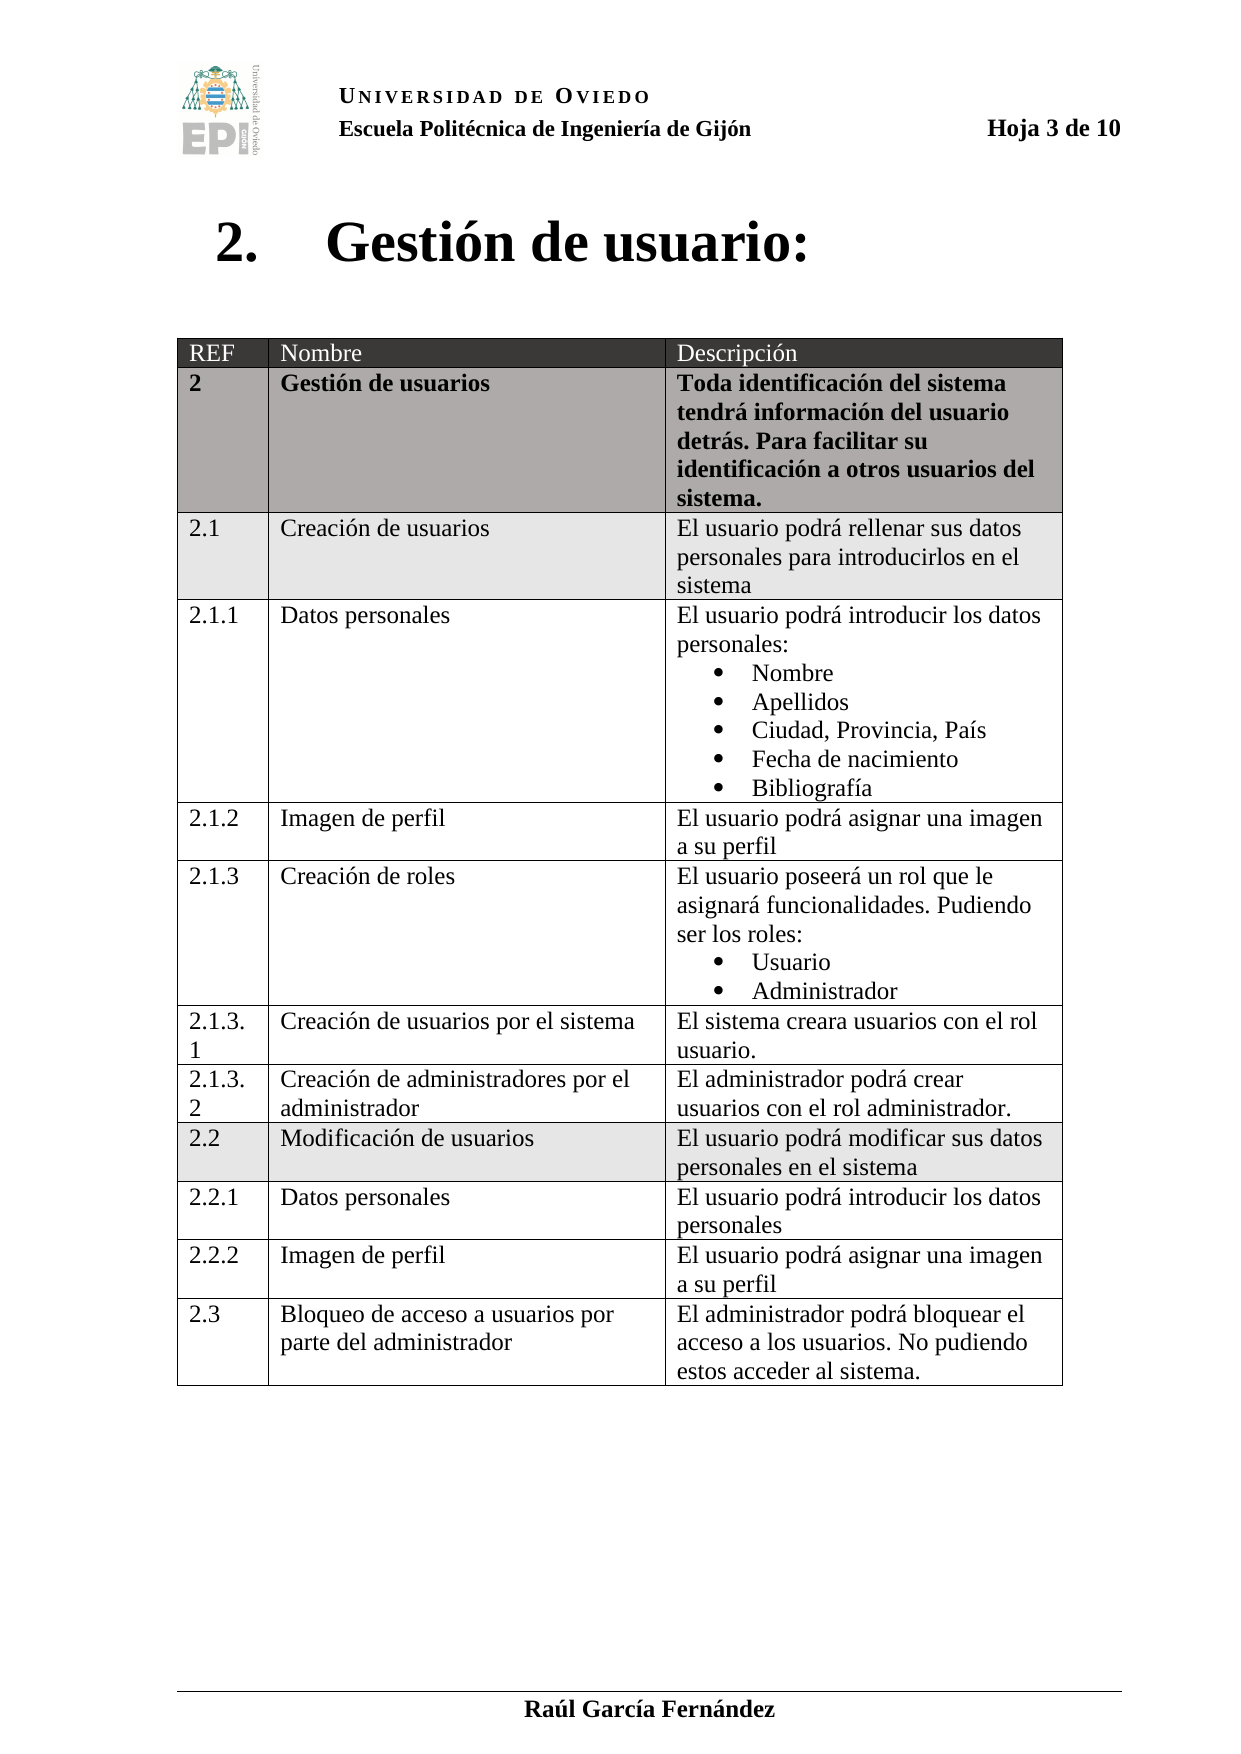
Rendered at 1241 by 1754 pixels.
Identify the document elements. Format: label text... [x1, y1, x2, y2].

table_cell 2.1.3.1 [178, 1006, 268, 1063]
table_cell El usuario podrá asignar una imagen a su perfil [666, 803, 1062, 860]
table_cell Creación de roles [269, 861, 665, 1005]
table_cell 2.2.1 [178, 1182, 268, 1239]
subtitle Gestión de usuario: [215, 207, 1122, 274]
table_cell 2.3 [178, 1299, 268, 1385]
table_cell Gestión de usuarios [269, 368, 665, 512]
table_cell El sistema creara usuarios con el rol usuario. [666, 1006, 1062, 1063]
table_cell El usuario poseerá un rol que le asignará funcionalidades. Pudiendo ser los roles: Usuario Administrador [666, 861, 1062, 1005]
picture [177, 62, 264, 158]
table_cell Modificación de usuarios [269, 1123, 665, 1181]
table_cell El administrador podrá crear usuarios con el rol administrador. [666, 1065, 1062, 1122]
table_cell Datos personales [269, 600, 665, 802]
table_cell 2.1.1 [178, 600, 268, 802]
table_cell 2 [178, 368, 268, 512]
table_cell 2.1.2 [178, 803, 268, 860]
table_cell Datos personales [269, 1182, 665, 1239]
table_cell 2.2.2 [178, 1240, 268, 1298]
table_cell El usuario podrá introducir los datos personales: Nombre Apellidos Ciudad, Provincia, País Fecha de nacimiento Bibliografía [666, 600, 1062, 802]
table_header Nombre [269, 339, 665, 367]
table_cell Imagen de perfil [269, 803, 665, 860]
table_cell Imagen de perfil [269, 1240, 665, 1298]
table_cell El usuario podrá asignar una imagen a su perfil [666, 1240, 1062, 1298]
table_cell El usuario podrá introducir los datos personales [666, 1182, 1062, 1239]
table_cell Creación de usuarios por el sistema [269, 1006, 665, 1063]
table_cell Creación de administradores por el administrador [269, 1065, 665, 1122]
table_cell 2.1.3.2 [178, 1065, 268, 1122]
table_cell Toda identificación del sistema tendrá información del usuario detrás. Para facilitar su identificación a otros usuarios del sistema. [666, 368, 1062, 512]
table_cell Bloqueo de acceso a usuarios por parte del administrador [269, 1299, 665, 1385]
table_cell 2.1.3 [178, 861, 268, 1005]
table_cell 2.1 [178, 513, 268, 599]
table_cell Creación de usuarios [269, 513, 665, 599]
table_header REF [178, 339, 268, 367]
table_header Descripción [666, 339, 1062, 367]
table_cell El usuario podrá modificar sus datos personales en el sistema [666, 1123, 1062, 1181]
table_cell El usuario podrá rellenar sus datos personales para introducirlos en el sistema [666, 513, 1062, 599]
table_cell El administrador podrá bloquear el acceso a los usuarios. No pudiendo estos acceder al sistema. [666, 1299, 1062, 1385]
table_cell 2.2 [178, 1123, 268, 1181]
